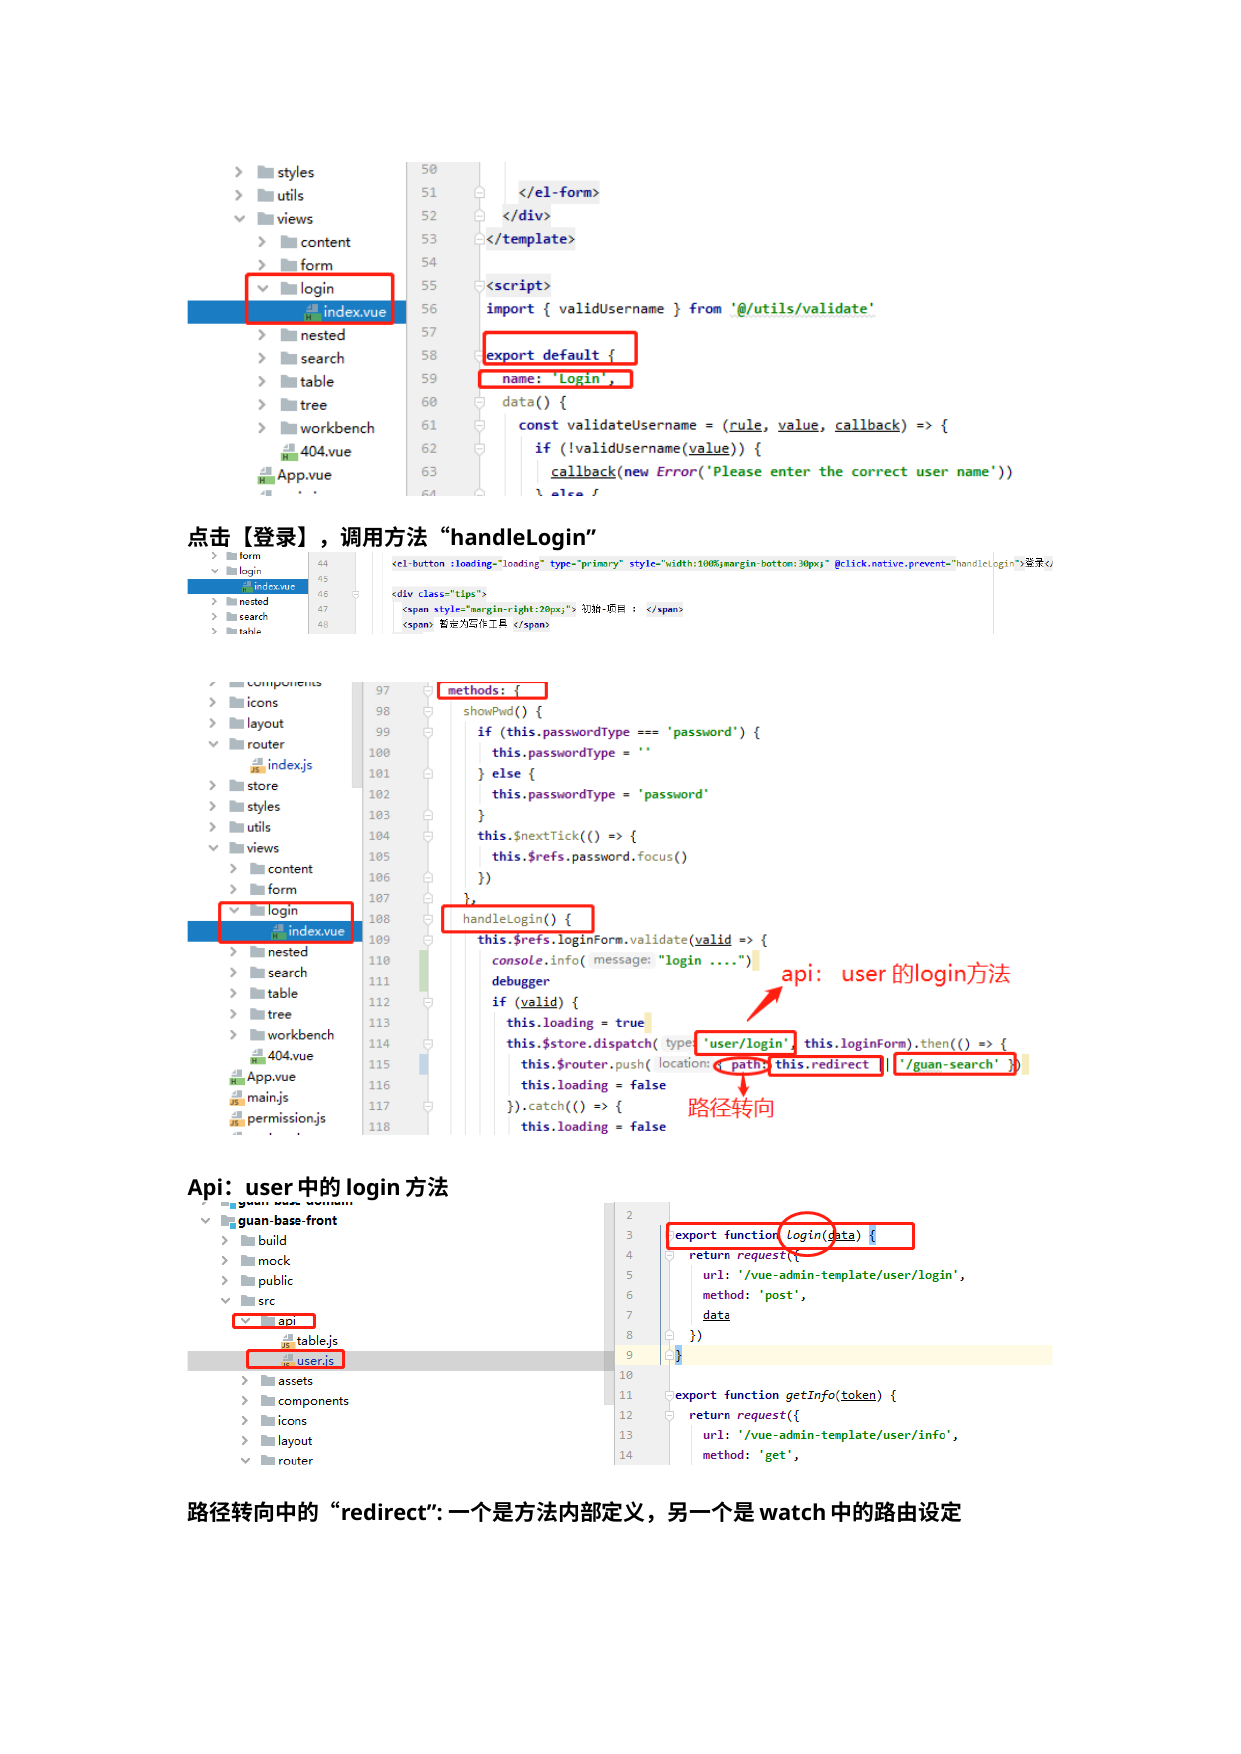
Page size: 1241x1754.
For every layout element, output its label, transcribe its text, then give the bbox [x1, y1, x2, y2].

picture [187, 162, 1053, 496]
text 点击【登录】，调用方法“handleLogin” [187, 519, 1053, 552]
picture [187, 682, 1053, 1135]
picture [187, 552, 1053, 634]
picture [187, 1202, 1053, 1465]
text 路径转向中的“redirect”: 一个是方法内部定义，另一个是watch中的路由设定 [187, 1494, 1053, 1527]
text Api：user中的login方法 [187, 1169, 1053, 1202]
